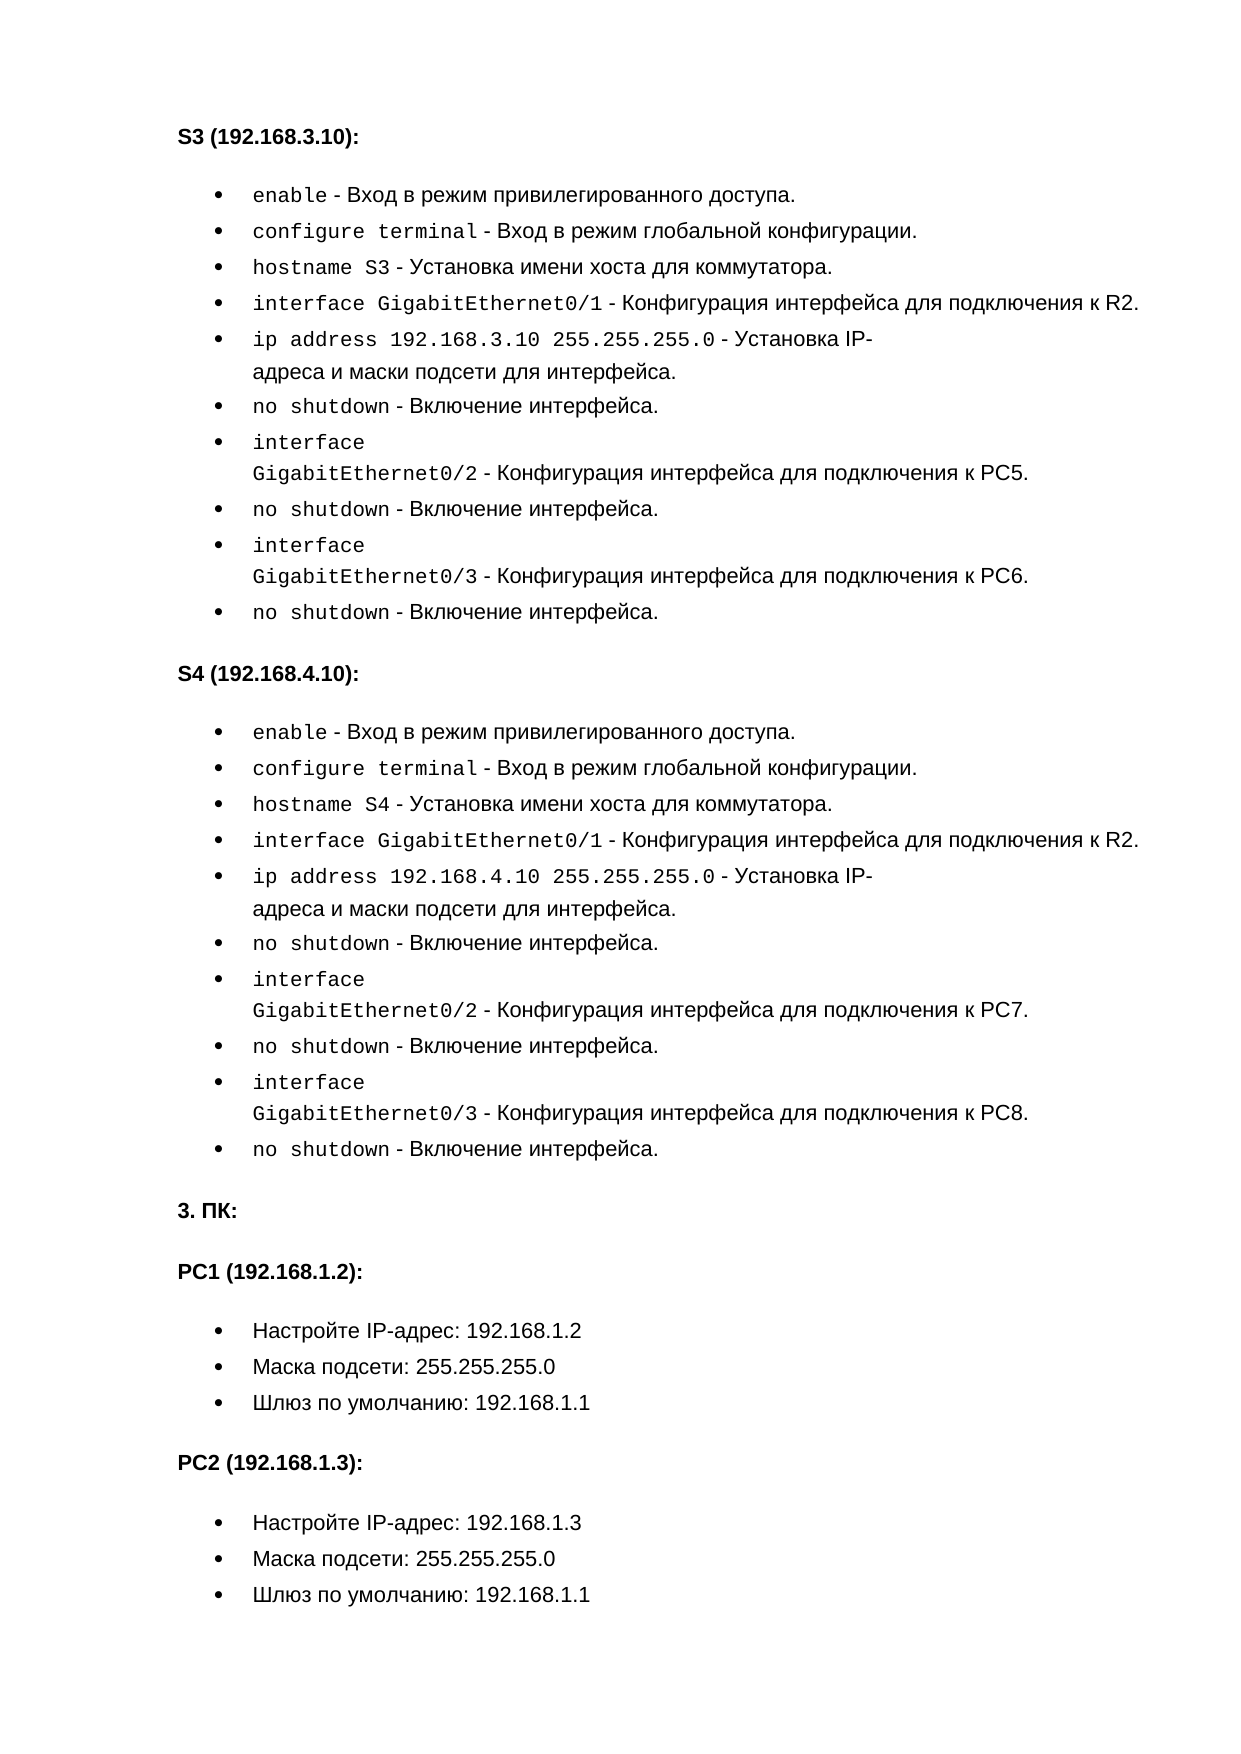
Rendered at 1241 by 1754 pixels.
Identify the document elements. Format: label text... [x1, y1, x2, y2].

list hostname S4 - Установка имени хоста для коммутатора. [215, 786, 1152, 818]
list ip address 192.168.4.10 255.255.255.0 - Установка IP-адреса и маски подсети для интерфейса. [215, 858, 1152, 921]
list Маска подсети: 255.255.255.0 [215, 1539, 1152, 1571]
text S3 (192.168.3.10): [177, 118, 1152, 149]
list ip address 192.168.3.10 255.255.255.0 - Установка IP-адреса и маски подсети для интерфейса. [215, 321, 1152, 384]
list Шлюз по умолчанию: 192.168.1.1 [215, 1575, 1152, 1607]
list hostname S3 - Установка имени хоста для коммутатора. [215, 249, 1152, 281]
list no shutdown - Включение интерфейса. [215, 595, 1152, 626]
list Шлюз по умолчанию: 192.168.1.1 [215, 1384, 1152, 1415]
text PC1 (192.168.1.2): [177, 1252, 1152, 1284]
list enable - Вход в режим привилегированного доступа. [215, 177, 1152, 209]
list enable - Вход в режим привилегированного доступа. [215, 714, 1152, 746]
list interface GigabitEthernet0/1 - Конфигурация интерфейса для подключения к R2. [215, 285, 1152, 317]
list no shutdown - Включение интерфейса. [215, 1028, 1152, 1060]
list no shutdown - Включение интерфейса. [215, 492, 1152, 523]
text 3. ПК: [177, 1192, 1152, 1223]
text S4 (192.168.4.10): [177, 655, 1152, 686]
list Настройте IP-адрес: 192.168.1.2 [215, 1312, 1152, 1343]
list configure terminal - Вход в режим глобальной конфигурации. [215, 213, 1152, 245]
list configure terminal - Вход в режим глобальной конфигурации. [215, 750, 1152, 782]
text PC2 (192.168.1.3): [177, 1444, 1152, 1475]
list interface GigabitEthernet0/2 - Конфигурация интерфейса для подключения к PC5. [215, 424, 1152, 487]
list Маска подсети: 255.255.255.0 [215, 1348, 1152, 1379]
list Настройте IP-адрес: 192.168.1.3 [215, 1503, 1152, 1535]
list no shutdown - Включение интерфейса. [215, 1132, 1152, 1163]
list no shutdown - Включение интерфейса. [215, 925, 1152, 957]
list interface GigabitEthernet0/1 - Конфигурация интерфейса для подключения к R2. [215, 822, 1152, 853]
list no shutdown - Включение интерфейса. [215, 388, 1152, 420]
list interface GigabitEthernet0/3 - Конфигурация интерфейса для подключения к PC8. [215, 1064, 1152, 1127]
list interface GigabitEthernet0/2 - Конфигурация интерфейса для подключения к PC7. [215, 961, 1152, 1024]
list interface GigabitEthernet0/3 - Конфигурация интерфейса для подключения к PC6. [215, 527, 1152, 590]
